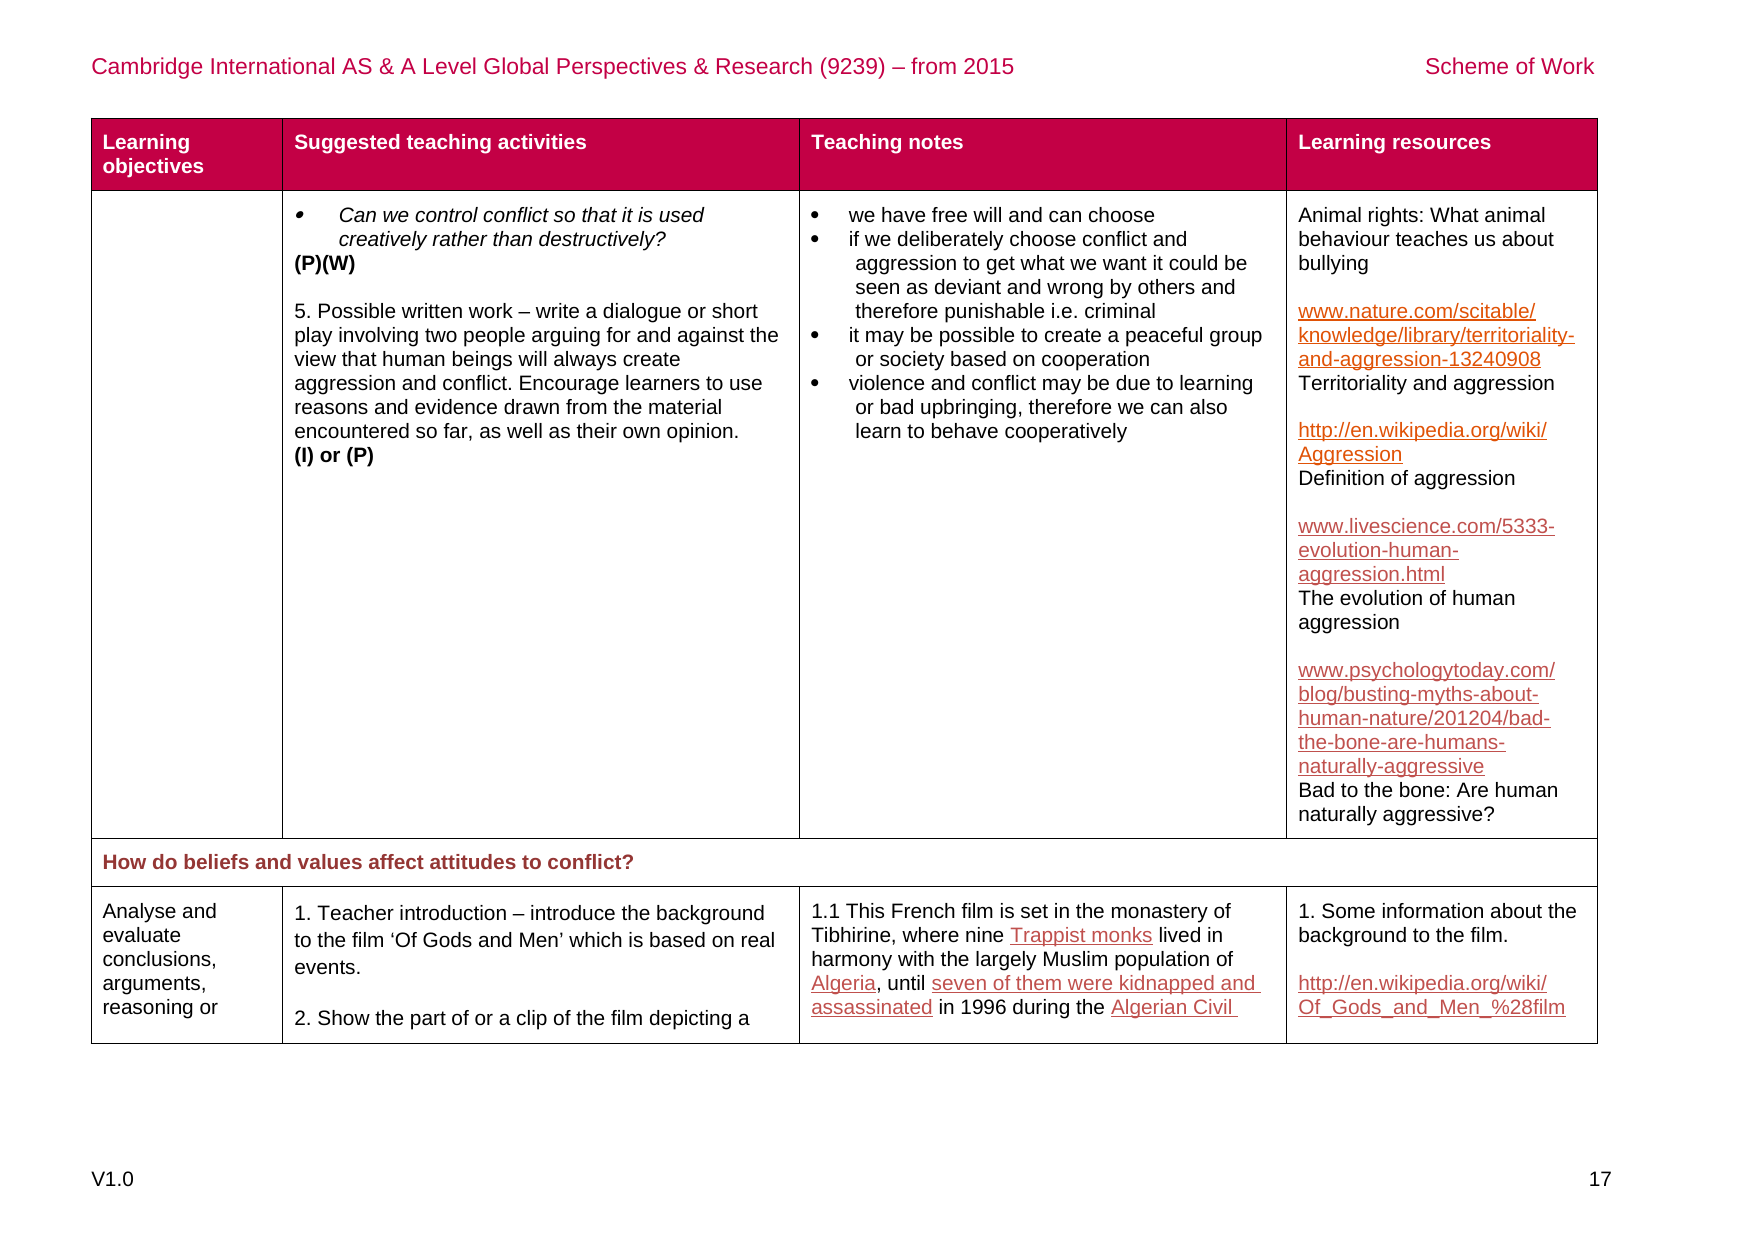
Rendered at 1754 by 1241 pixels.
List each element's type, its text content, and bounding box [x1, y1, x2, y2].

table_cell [1287, 191, 1597, 837]
table_cell How do beliefs and values affect attitudes to conflict? [92, 839, 1597, 886]
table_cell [800, 887, 1286, 1043]
table_header Learning objectives [92, 119, 282, 190]
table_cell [283, 887, 799, 1043]
table_header Learning resources [1287, 119, 1597, 190]
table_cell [1287, 887, 1597, 1043]
table_header Teaching notes [800, 119, 1286, 190]
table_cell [800, 191, 1286, 837]
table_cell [92, 191, 282, 837]
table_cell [283, 191, 799, 837]
table_header Suggested teaching activities [283, 119, 799, 190]
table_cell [92, 887, 282, 1043]
